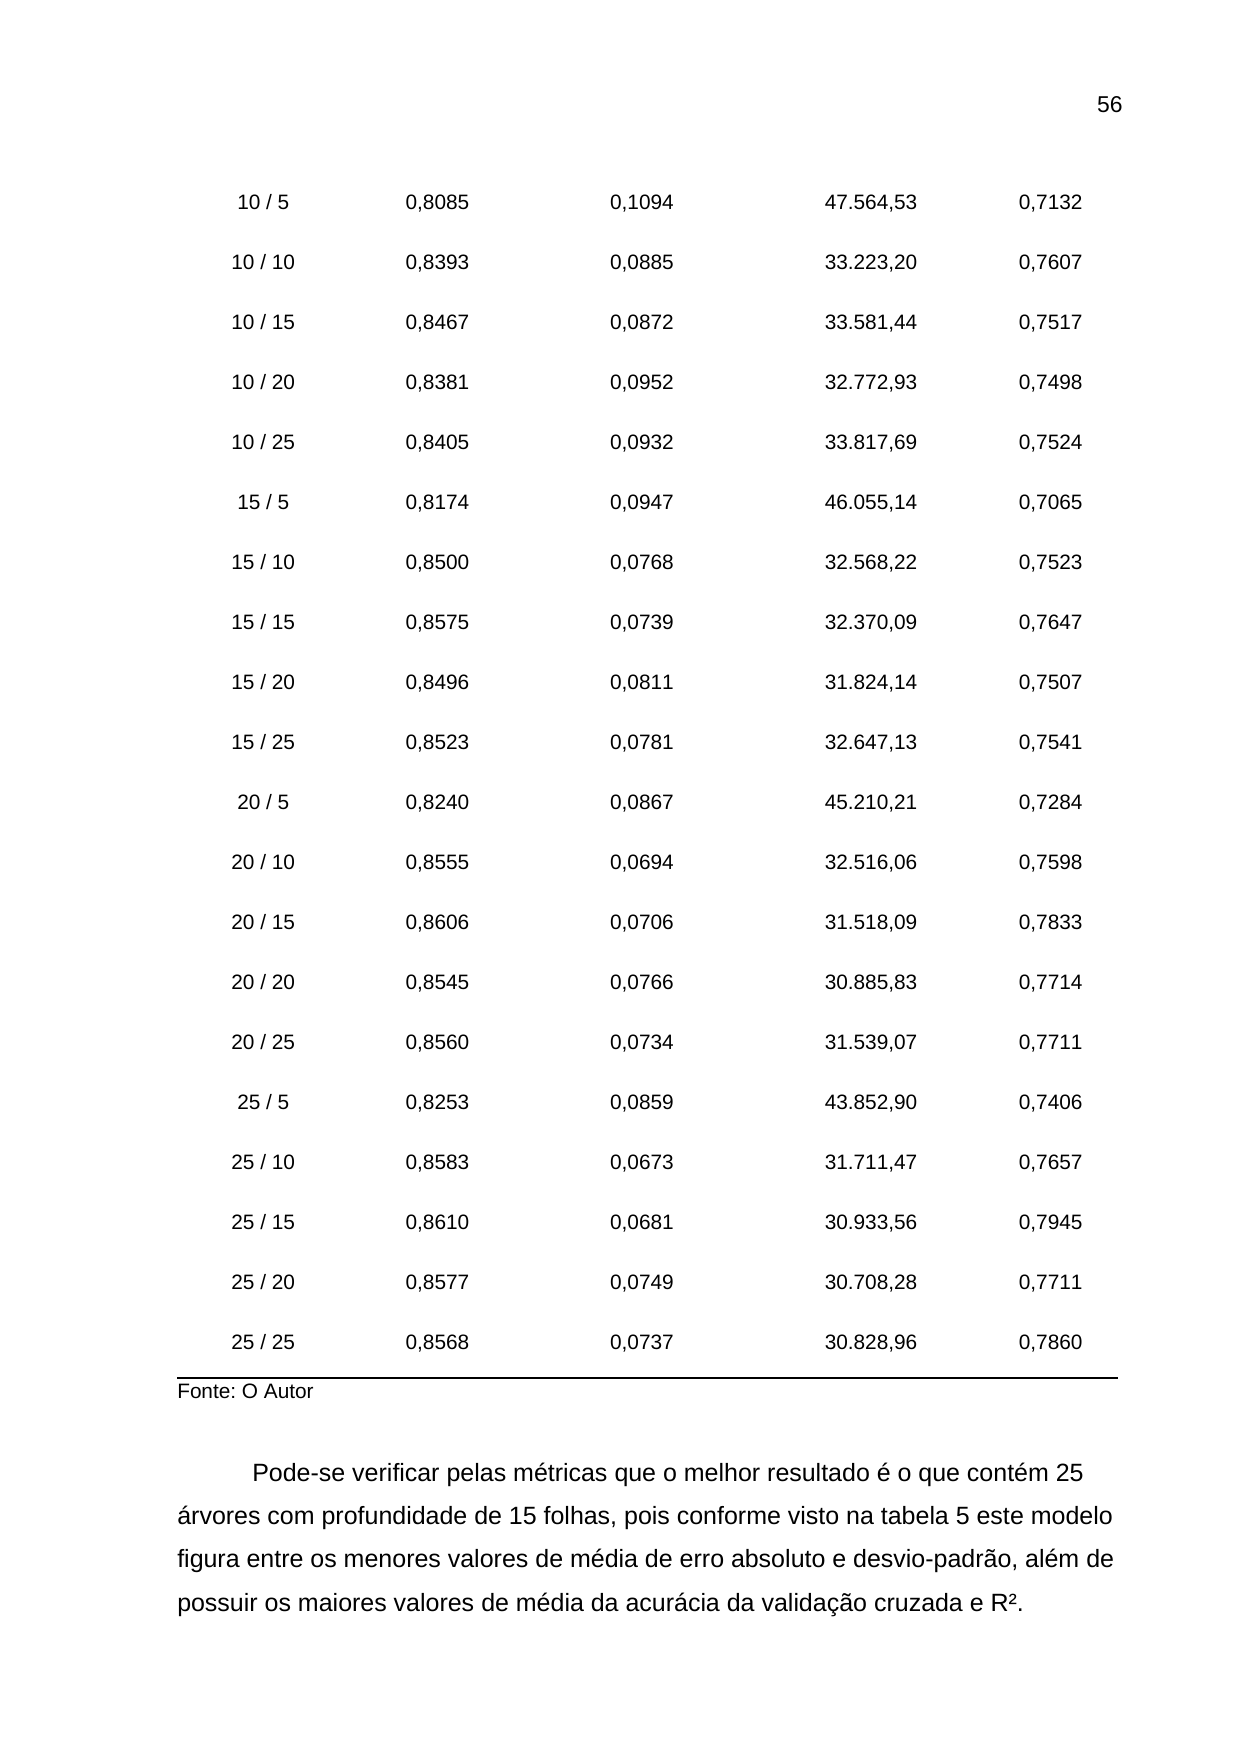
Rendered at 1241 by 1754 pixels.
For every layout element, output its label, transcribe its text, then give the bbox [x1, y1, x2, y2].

table_cell 32.370,09 [760, 599, 981, 657]
table_cell 20 / 15 [177, 899, 349, 957]
text Fonte: O Autor [177, 1379, 1122, 1403]
table_cell 10 / 25 [177, 419, 349, 477]
table_cell 0,7406 [984, 1079, 1118, 1137]
table_cell 0,8560 [351, 1019, 524, 1077]
table_cell 0,7598 [984, 839, 1118, 897]
table_cell 0,8575 [351, 599, 524, 657]
table_cell 30.885,83 [760, 959, 981, 1017]
table_cell 32.516,06 [760, 839, 981, 897]
table_cell 0,7833 [984, 899, 1118, 957]
table_cell 0,0867 [526, 779, 758, 837]
table_cell 0,8085 [351, 179, 524, 237]
table_cell 0,0694 [526, 839, 758, 897]
table_cell 31.518,09 [760, 899, 981, 957]
table_cell 32.647,13 [760, 719, 981, 777]
table_cell 0,0706 [526, 899, 758, 957]
table_cell 0,8610 [351, 1199, 524, 1257]
table_cell 25 / 5 [177, 1079, 349, 1137]
table_cell 0,7647 [984, 599, 1118, 657]
table_cell 0,8405 [351, 419, 524, 477]
table_cell 10 / 15 [177, 299, 349, 357]
table_cell 0,7507 [984, 659, 1118, 717]
table_cell 10 / 10 [177, 239, 349, 297]
table_cell 0,7517 [984, 299, 1118, 357]
table_cell 30.708,28 [760, 1259, 981, 1317]
table_cell 0,0739 [526, 599, 758, 657]
table_cell 0,7860 [984, 1319, 1118, 1377]
table_cell 0,0932 [526, 419, 758, 477]
table_cell 0,8523 [351, 719, 524, 777]
table_cell 20 / 5 [177, 779, 349, 837]
table_cell 25 / 20 [177, 1259, 349, 1317]
table_cell 0,8545 [351, 959, 524, 1017]
table_cell 10 / 20 [177, 359, 349, 417]
table_cell 0,7945 [984, 1199, 1118, 1257]
table_cell 0,8555 [351, 839, 524, 897]
table_cell 0,8577 [351, 1259, 524, 1317]
table_cell 0,0749 [526, 1259, 758, 1317]
table_cell 46.055,14 [760, 479, 981, 537]
table_cell 0,7132 [984, 179, 1118, 237]
table_cell 0,8606 [351, 899, 524, 957]
table_cell 0,0952 [526, 359, 758, 417]
table_cell 0,8253 [351, 1079, 524, 1137]
table_cell 0,8467 [351, 299, 524, 357]
table_cell 0,0673 [526, 1139, 758, 1197]
table_cell 0,7711 [984, 1019, 1118, 1077]
text Pode-se verificar pelas métricas que o melhor resultado é o que contém 25 árvores com profundidade de 15 folhas, pois conforme visto na tabela 5 este modelo figura entre os menores valores de média de erro absoluto e desvio-padrão, além de possuir os maiores valores de média da acurácia da validação cruzada e R². [177, 1458, 1122, 1616]
table_cell 31.824,14 [760, 659, 981, 717]
table_cell 0,8381 [351, 359, 524, 417]
table_cell 0,7065 [984, 479, 1118, 537]
table_cell 20 / 20 [177, 959, 349, 1017]
table_cell 15 / 15 [177, 599, 349, 657]
table_cell 0,7524 [984, 419, 1118, 477]
table_cell 10 / 5 [177, 179, 349, 237]
table_cell 31.539,07 [760, 1019, 981, 1077]
table_cell 0,8583 [351, 1139, 524, 1197]
table_cell 0,7657 [984, 1139, 1118, 1197]
table_cell 15 / 25 [177, 719, 349, 777]
table_cell 0,7607 [984, 239, 1118, 297]
table_cell 15 / 20 [177, 659, 349, 717]
table_cell 0,0859 [526, 1079, 758, 1137]
table_cell 0,7523 [984, 539, 1118, 597]
table_cell 0,7498 [984, 359, 1118, 417]
table_cell 45.210,21 [760, 779, 981, 837]
table_cell 33.581,44 [760, 299, 981, 357]
table_cell 0,8393 [351, 239, 524, 297]
table_cell 0,0885 [526, 239, 758, 297]
table_cell 0,0811 [526, 659, 758, 717]
table_cell 32.772,93 [760, 359, 981, 417]
table_cell 0,0947 [526, 479, 758, 537]
table_cell 25 / 25 [177, 1319, 349, 1377]
table_cell 20 / 10 [177, 839, 349, 897]
table_cell 0,1094 [526, 179, 758, 237]
table_cell 33.817,69 [760, 419, 981, 477]
table_cell 0,7541 [984, 719, 1118, 777]
table_cell 0,8174 [351, 479, 524, 537]
table_cell 25 / 10 [177, 1139, 349, 1197]
table_cell 15 / 5 [177, 479, 349, 537]
table_cell 30.828,96 [760, 1319, 981, 1377]
table_cell 0,8500 [351, 539, 524, 597]
table_cell 0,0781 [526, 719, 758, 777]
table_cell 0,0734 [526, 1019, 758, 1077]
table_cell 0,0737 [526, 1319, 758, 1377]
table_cell 0,7284 [984, 779, 1118, 837]
table_cell 31.711,47 [760, 1139, 981, 1197]
table_cell 0,7714 [984, 959, 1118, 1017]
table_cell 33.223,20 [760, 239, 981, 297]
table_cell 25 / 15 [177, 1199, 349, 1257]
table_cell 32.568,22 [760, 539, 981, 597]
table_cell 15 / 10 [177, 539, 349, 597]
table_cell 0,8568 [351, 1319, 524, 1377]
table_cell 0,0872 [526, 299, 758, 357]
table_cell 43.852,90 [760, 1079, 981, 1137]
table_cell 0,0681 [526, 1199, 758, 1257]
table_cell 0,0766 [526, 959, 758, 1017]
table_cell 47.564,53 [760, 179, 981, 237]
table_cell 0,7711 [984, 1259, 1118, 1317]
table_cell 30.933,56 [760, 1199, 981, 1257]
table_cell 0,8240 [351, 779, 524, 837]
table_cell 20 / 25 [177, 1019, 349, 1077]
table_cell 0,0768 [526, 539, 758, 597]
table_cell 0,8496 [351, 659, 524, 717]
